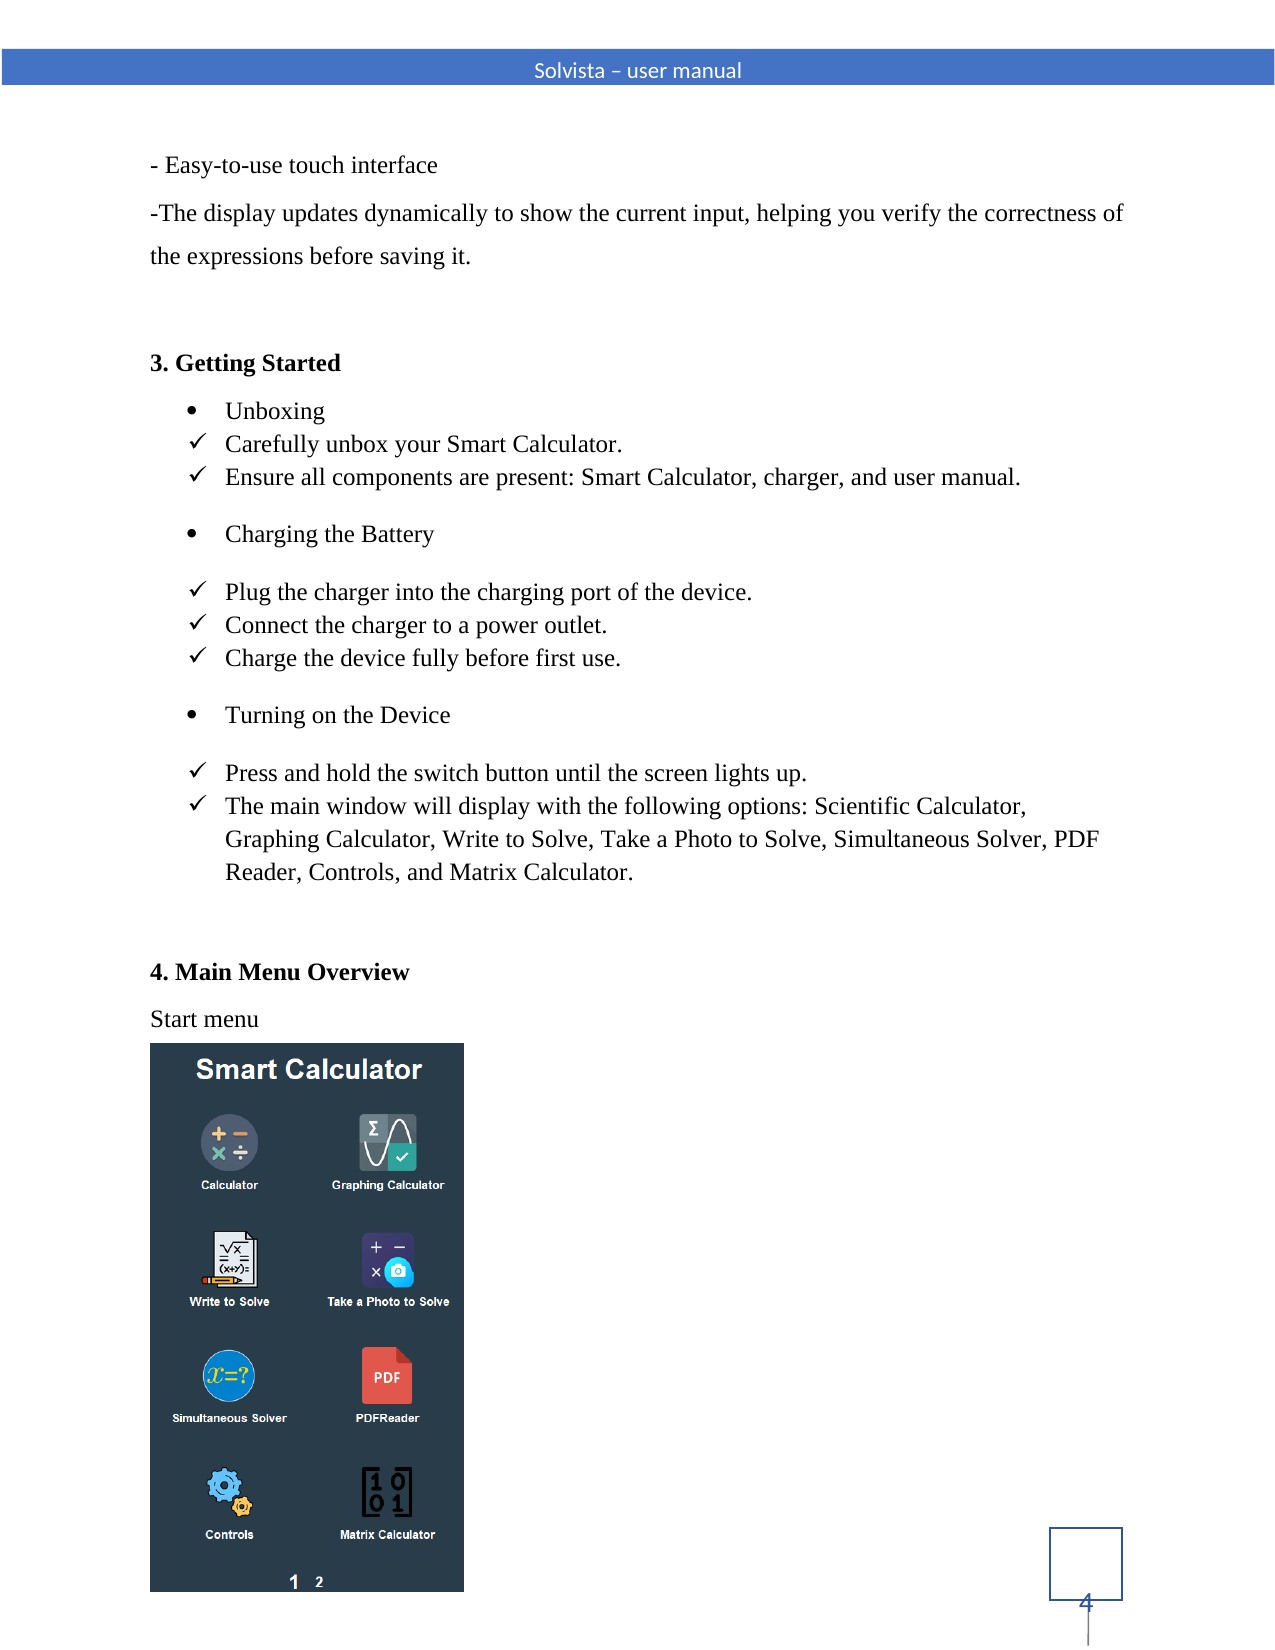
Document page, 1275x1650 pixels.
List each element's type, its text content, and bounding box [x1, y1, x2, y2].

picture [150, 1043, 464, 1592]
list Carefully unbox your Smart Calculator. [187, 429, 1125, 458]
list Unboxing [187, 396, 1125, 425]
list Ensure all components are present: Smart Calculator, charger, and user manual. [187, 462, 1125, 491]
text - Easy-to-use touch interface [150, 150, 1125, 179]
list Turning on the Device [187, 701, 1125, 729]
list The main window will display with the following options: Scientific Calculator, Graphing Calculator, Write to Solve, Take a Photo to Solve, Simultaneous Solver, PDF Reader, Controls, and Matrix Calculator. [187, 791, 1125, 886]
text 3. Getting Started [150, 348, 1125, 377]
list Plug the charger into the charging port of the device. [187, 577, 1125, 606]
text -The display updates dynamically to show the current input, helping you verify the correctness of the expressions before saving it. [150, 198, 1125, 269]
list Connect the charger to a power outlet. [187, 610, 1125, 639]
list Press and hold the switch button until the screen lights up. [187, 758, 1125, 787]
list Charging the Battery [187, 519, 1125, 548]
text 4. Main Menu Overview [150, 957, 1125, 985]
text Start menu [150, 1004, 1125, 1033]
list Charge the device fully before first use. [187, 643, 1125, 672]
